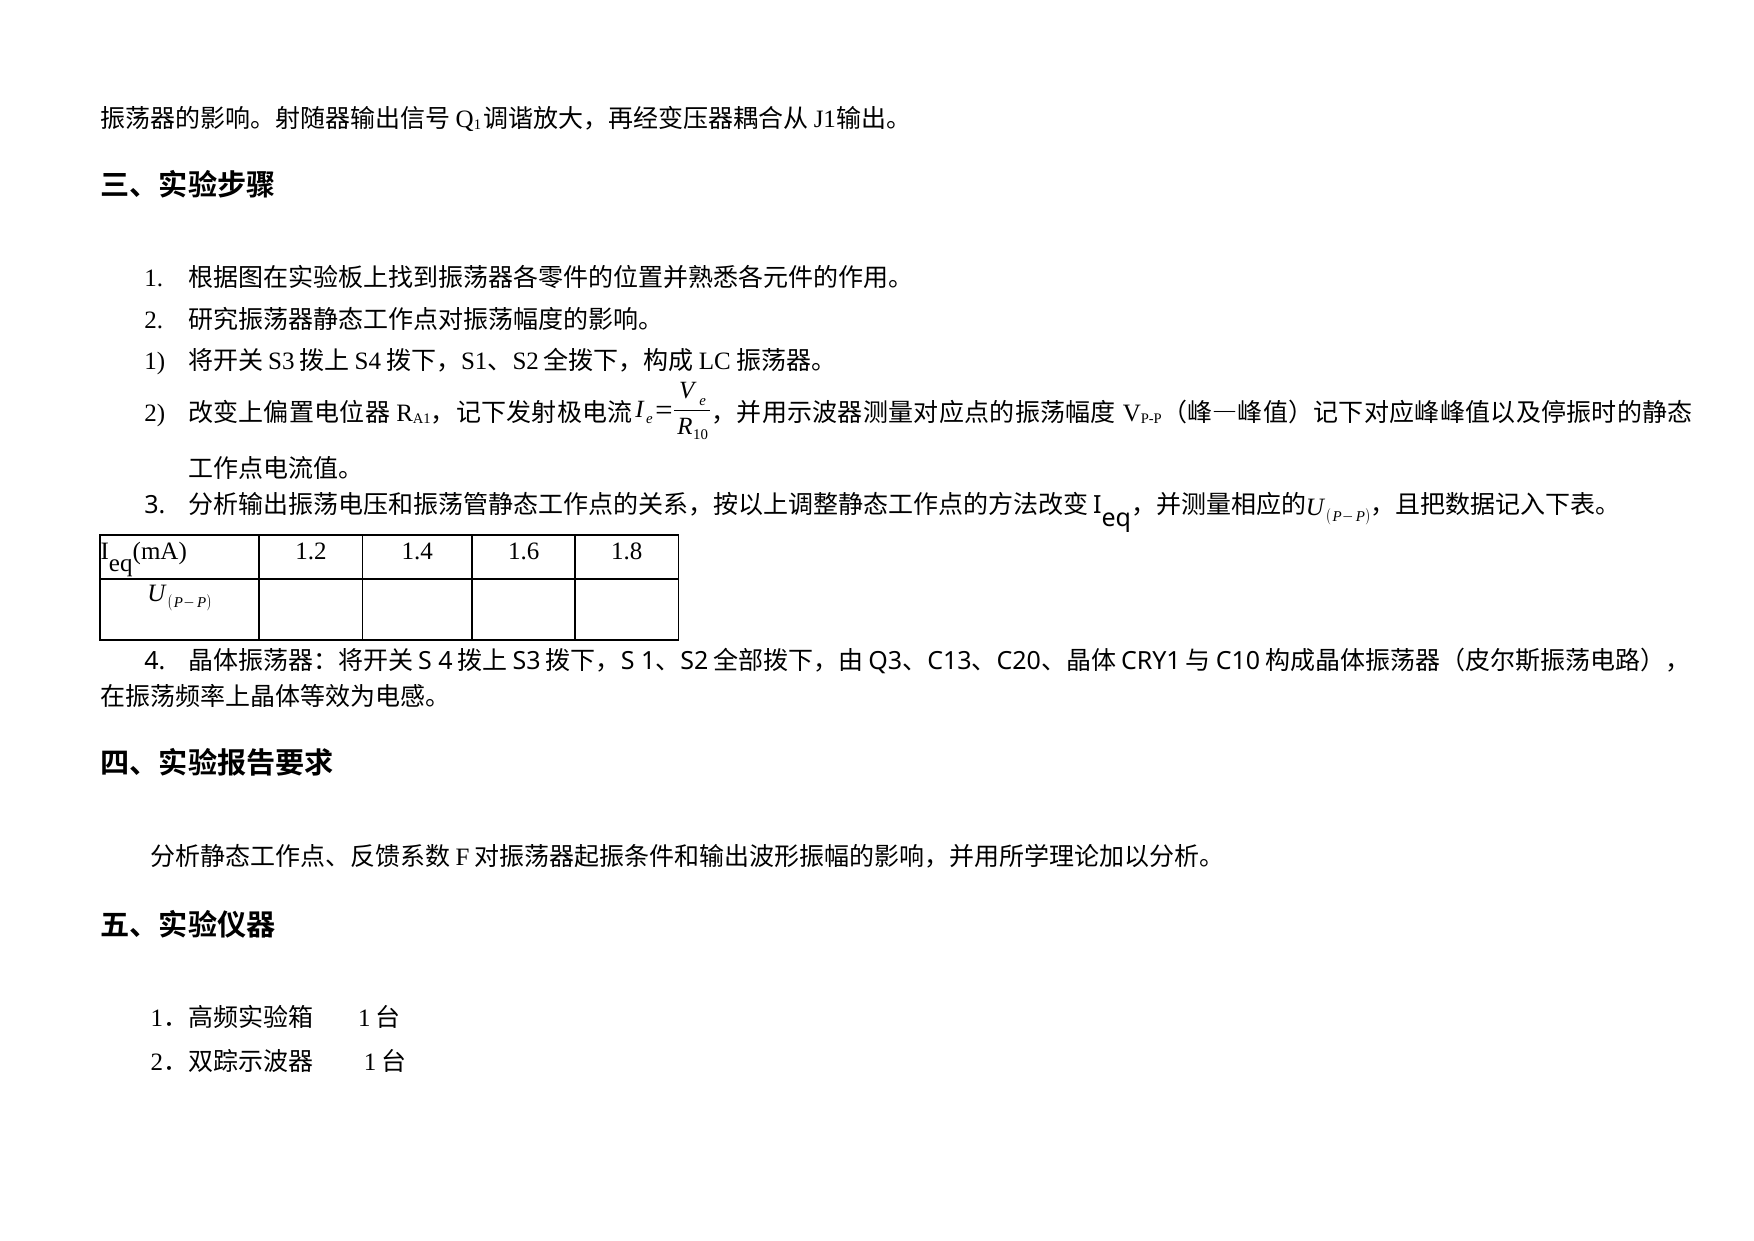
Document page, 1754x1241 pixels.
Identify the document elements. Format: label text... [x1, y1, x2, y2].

text 分析静态工作点、反馈系数F对振荡器起振条件和输出波形振幅的影响，并用所学理论加以分析。 [100, 831, 1695, 874]
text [100, 93, 1695, 134]
list 将开关S3拨上S4拨下，S1、S2全拨下，构成LC振荡器。 [144, 335, 1695, 377]
table_cell [101, 580, 258, 639]
table_cell [576, 580, 678, 639]
subtitle 五、实验仪器 [100, 901, 1695, 944]
text 1．高频实验箱 1台 [100, 992, 1695, 1036]
list 根据图在实验板上找到振荡器各零件的位置并熟悉各元件的作用。 [100, 252, 1695, 294]
list 分析输出振荡电压和振荡管静态工作点的关系，按以上调整静态工作点的方法改变Ieq，并测量相应的，且把数据记入下表。 [100, 485, 1695, 534]
list 研究振荡器静态工作点对振荡幅度的影响。 [100, 294, 1695, 335]
subtitle 四、实验报告要求 [100, 740, 1695, 782]
list 晶体振荡器：将开关S 4拨上S3拨下，S 1、S2全部拨下，由Q3、C13、C20、晶体CRY1与C10构成晶体振荡器（皮尔斯振荡电路），在振荡频率上晶体等效为电感。 [100, 640, 1695, 713]
list 改变上偏置电位器RA1，记下发射极电流，并用示波器测量对应点的振荡幅度VP-P（峰—峰值）记下对应峰峰值以及停振时的静态工作点电流值。 [144, 377, 1695, 485]
text 2．双踪示波器 1台 [100, 1036, 1695, 1079]
table_header 1.8 [576, 536, 678, 578]
table_cell [260, 580, 362, 639]
table_header 1.4 [363, 536, 471, 578]
table_header 1.6 [473, 536, 574, 578]
subtitle 三、实验步骤 [100, 161, 1695, 204]
table_header Ieq(mA) [101, 536, 258, 578]
table_header 1.2 [260, 536, 362, 578]
table_cell [363, 580, 471, 639]
table_cell [473, 580, 574, 639]
